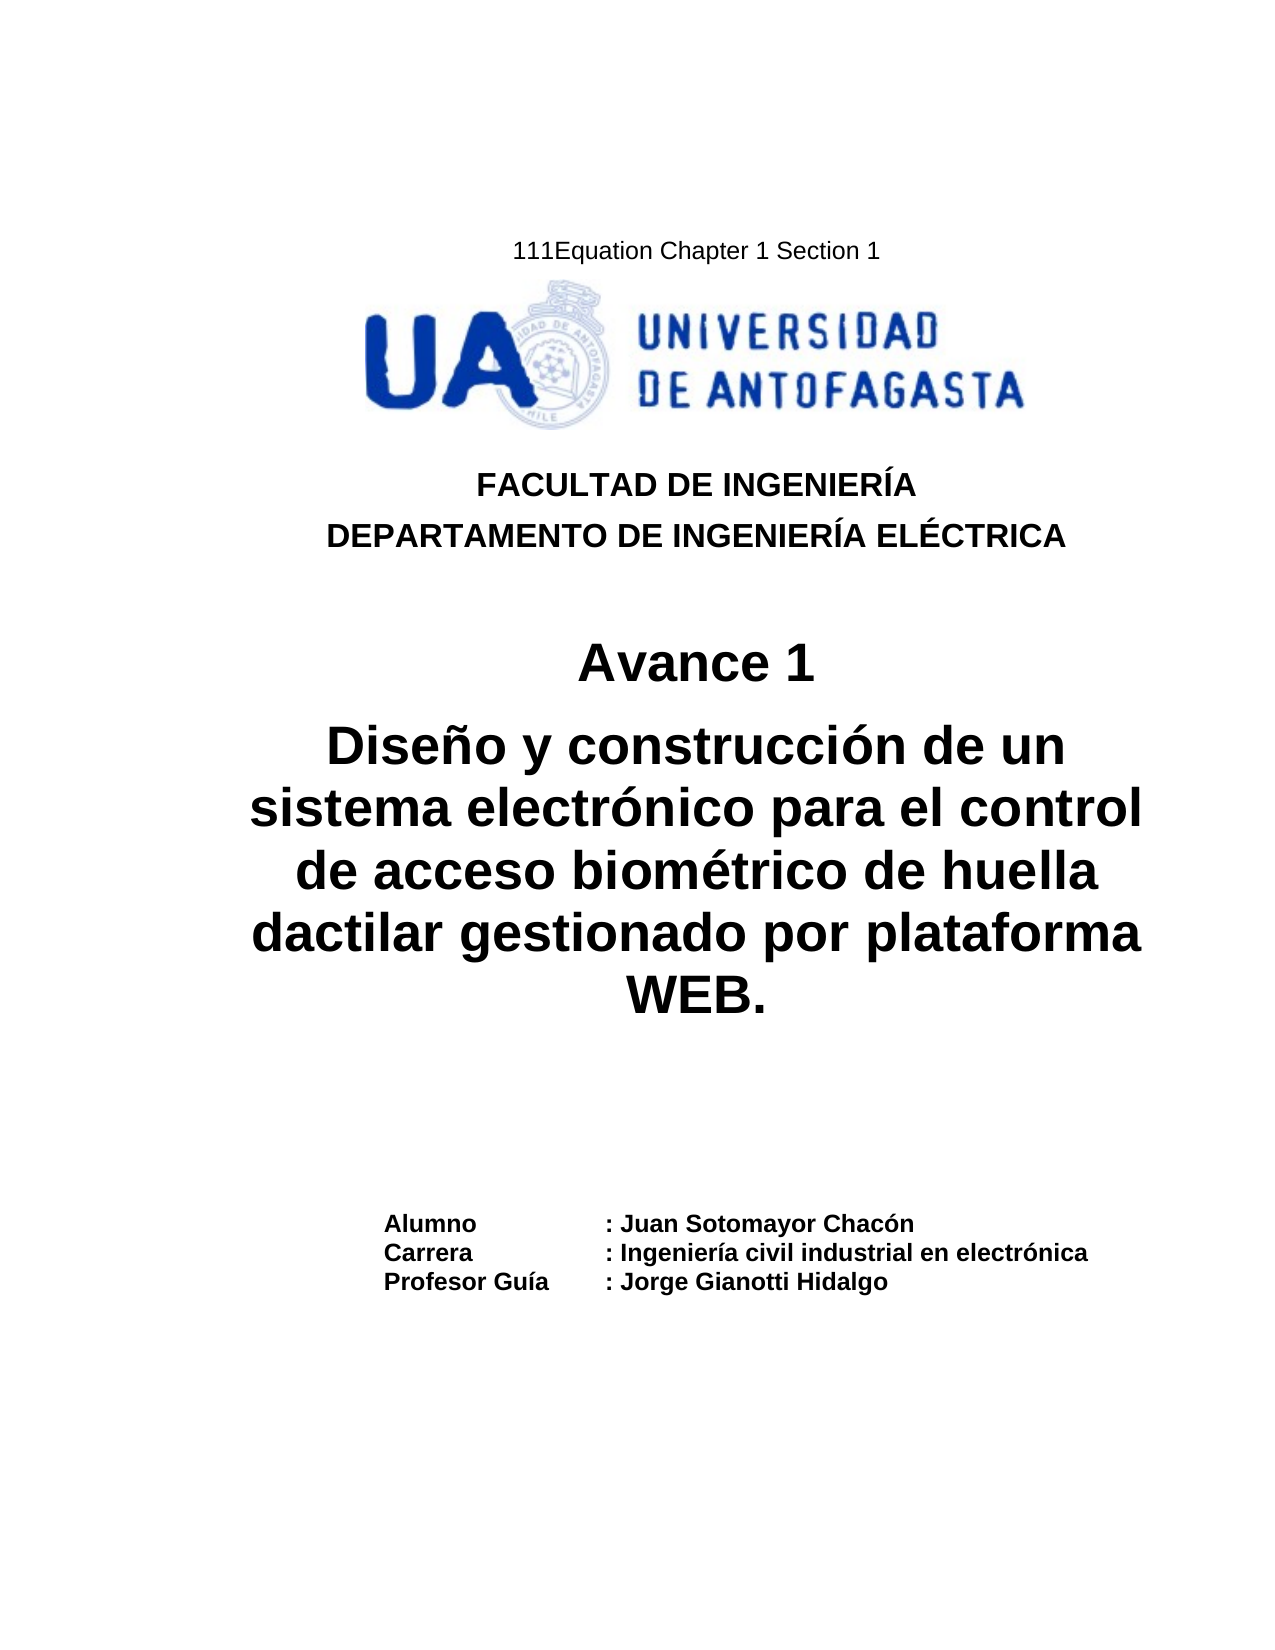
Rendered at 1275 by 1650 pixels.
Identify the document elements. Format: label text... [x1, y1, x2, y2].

text Carrera : Ingeniería civil industrial en electrónica [295, 1238, 1157, 1267]
text FACULTAD DE INGENIERÍA [236, 465, 1157, 503]
text Diseño y construcción de un sistema electrónico para el control de acceso biométrico de huella dactilar gestionado por plataforma WEB. [236, 714, 626, 1025]
text Diseño y construcción de un sistema electrónico para el control de acceso biométrico de huella dactilar gestionado por plataforma WEB. [767, 714, 1157, 1025]
picture [365, 279, 1030, 430]
text DEPARTAMENTO DE INGENIERÍA ELÉCTRICA [236, 516, 1157, 554]
text Profesor Guía : Jorge Gianotti Hidalgo [295, 1267, 1157, 1295]
text Alumno : Juan Sotomayor Chacón [295, 1209, 1157, 1238]
text Avance 1 [236, 631, 1157, 693]
